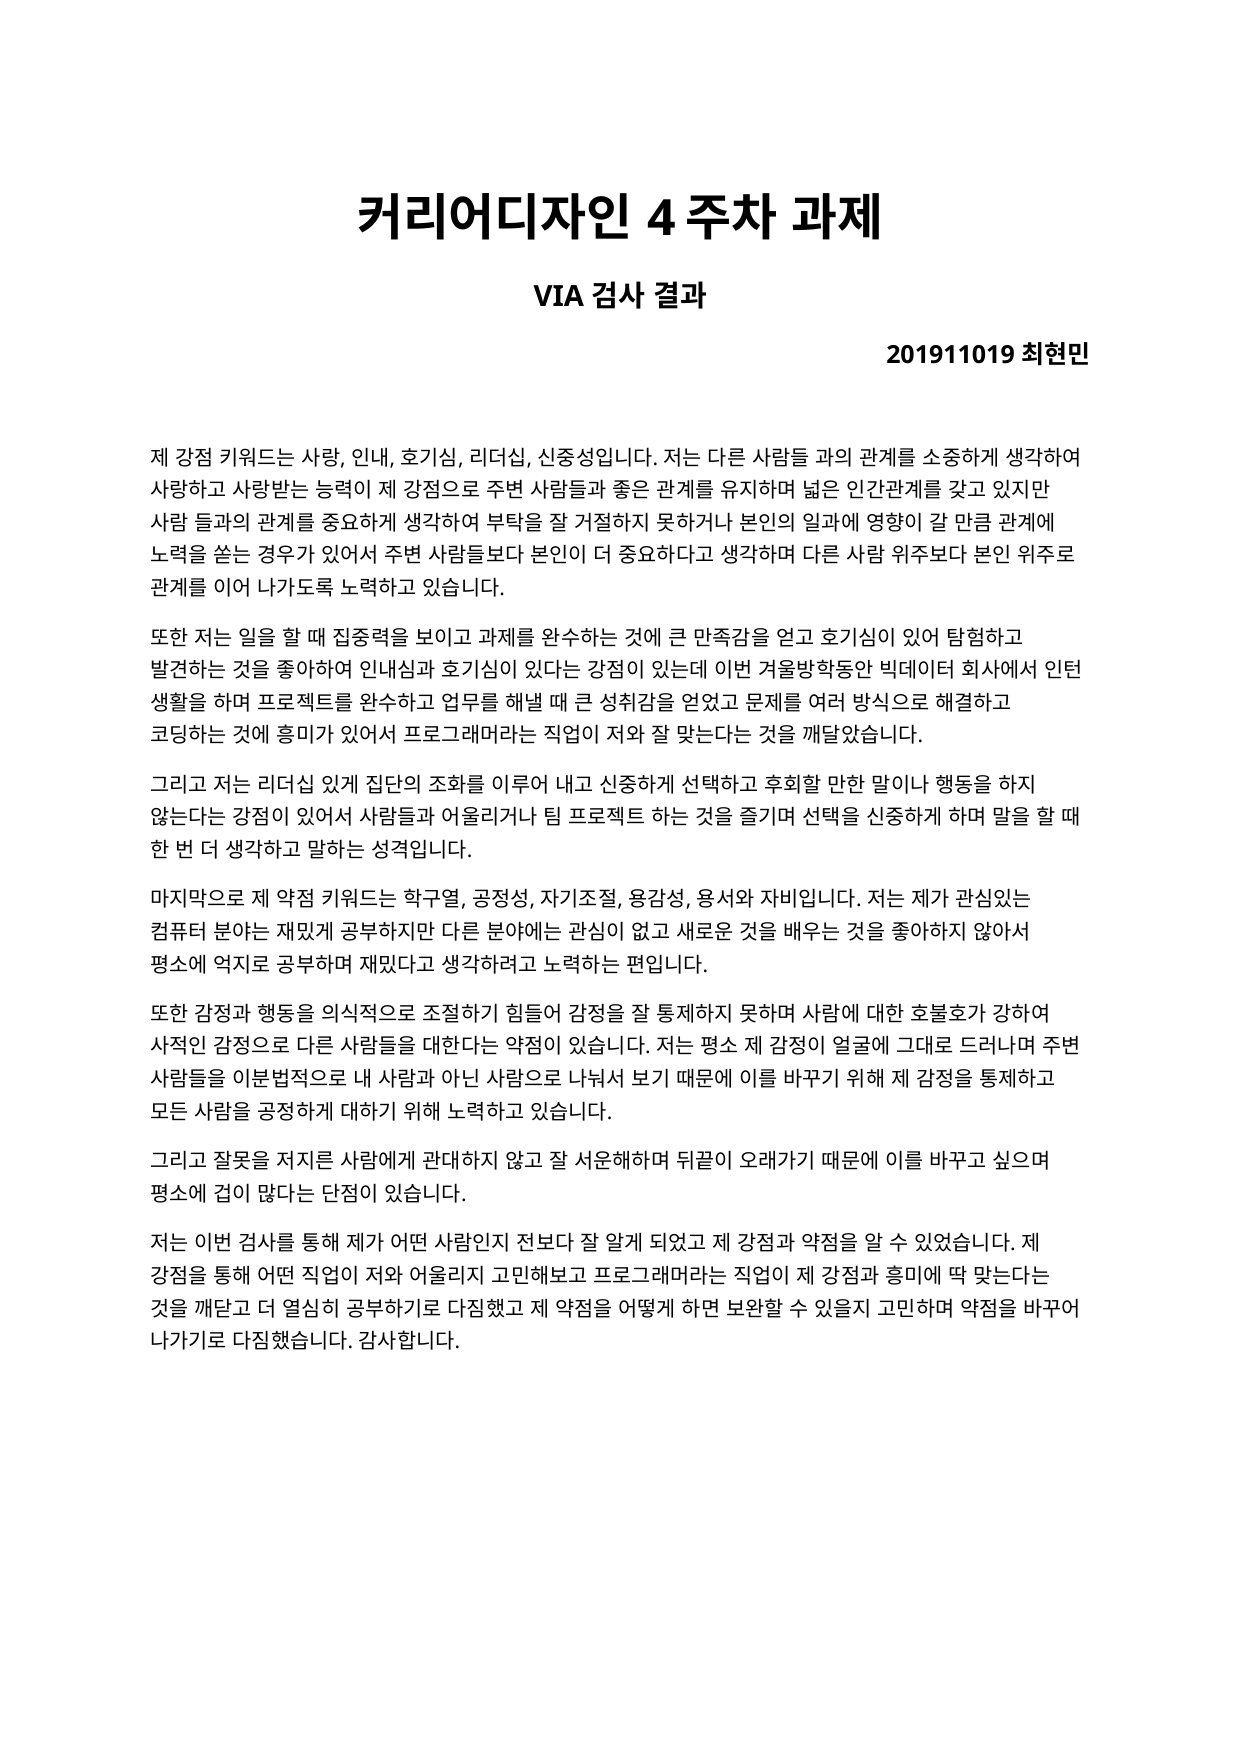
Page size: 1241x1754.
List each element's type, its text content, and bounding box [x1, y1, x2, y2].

text 제 강점 키워드는 사랑, 인내, 호기심, 리더십, 신중성입니다. 저는 다른 사람들 과의 관계를 소중하게 생각하여 사랑하고 사랑받는 능력이 제 강점으로 주변 사람들과 좋은 관계를 유지하며 넓은 인간관계를 갖고 있지만 사람 들과의 관계를 중요하게 생각하여 부탁을 잘 거절하지 못하거나 본인의 일과에 영향이 갈 만큼 관계에 노력을 쏟는 경우가 있어서 주변 사람들보다 본인이 더 중요하다고 생각하며 다른 사람 위주보다 본인 위주로 관계를 이어 나가도록 노력하고 있습니다. [150, 441, 1090, 602]
text 201911019 최현민 [150, 335, 1090, 371]
text 마지막으로 제 약점 키워드는 학구열, 공정성, 자기조절, 용감성, 용서와 자비입니다. 저는 제가 관심있는 컴퓨터 분야는 재밌게 공부하지만 다른 분야에는 관심이 없고 새로운 것을 배우는 것을 좋아하지 않아서 평소에 억지로 공부하며 재밌다고 생각하려고 노력하는 편입니다. [150, 882, 1090, 978]
text VIA 검사 결과 [150, 272, 1090, 315]
text 그리고 저는 리더십 있게 집단의 조화를 이루어 내고 신중하게 선택하고 후회할 만한 말이나 행동을 하지 않는다는 강점이 있어서 사람들과 어울리거나 팀 프로젝트 하는 것을 즐기며 선택을 신중하게 하며 말을 할 때 한 번 더 생각하고 말하는 성격입니다. [150, 768, 1090, 863]
text 또한 감정과 행동을 의식적으로 조절하기 힘들어 감정을 잘 통제하지 못하며 사람에 대한 호불호가 강하여 사적인 감정으로 다른 사람들을 대한다는 약점이 있습니다. 저는 평소 제 감정이 얼굴에 그대로 드러나며 주변 사람들을 이분법적으로 내 사람과 아닌 사람으로 나눠서 보기 때문에 이를 바꾸기 위해 제 감정을 통제하고 모든 사람을 공정하게 대하기 위해 노력하고 있습니다. [150, 997, 1090, 1125]
text 또한 저는 일을 할 때 집중력을 보이고 과제를 완수하는 것에 큰 만족감을 얻고 호기심이 있어 탐험하고 발견하는 것을 좋아하여 인내심과 호기심이 있다는 강점이 있는데 이번 겨울방학동안 빅데이터 회사에서 인턴 생활을 하며 프로젝트를 완수하고 업무를 해낼 때 큰 성취감을 얻었고 문제를 여러 방식으로 해결하고 코딩하는 것에 흥미가 있어서 프로그래머라는 직업이 저와 잘 맞는다는 것을 깨달았습니다. [150, 621, 1090, 749]
text 커리어디자인 4주차 과제 [150, 177, 1090, 250]
text 그리고 잘못을 저지른 사람에게 관대하지 않고 잘 서운해하며 뒤끝이 오래가기 때문에 이를 바꾸고 싶으며 평소에 겁이 많다는 단점이 있습니다. [150, 1144, 1090, 1207]
text 저는 이번 검사를 통해 제가 어떤 사람인지 전보다 잘 알게 되었고 제 강점과 약점을 알 수 있었습니다. 제 강점을 통해 어떤 직업이 저와 어울리지 고민해보고 프로그래머라는 직업이 제 강점과 흥미에 딱 맞는다는 것을 깨닫고 더 열심히 공부하기로 다짐했고 제 약점을 어떻게 하면 보완할 수 있을지 고민하며 약점을 바꾸어 나가기로 다짐했습니다. 감사합니다. [150, 1226, 1090, 1355]
